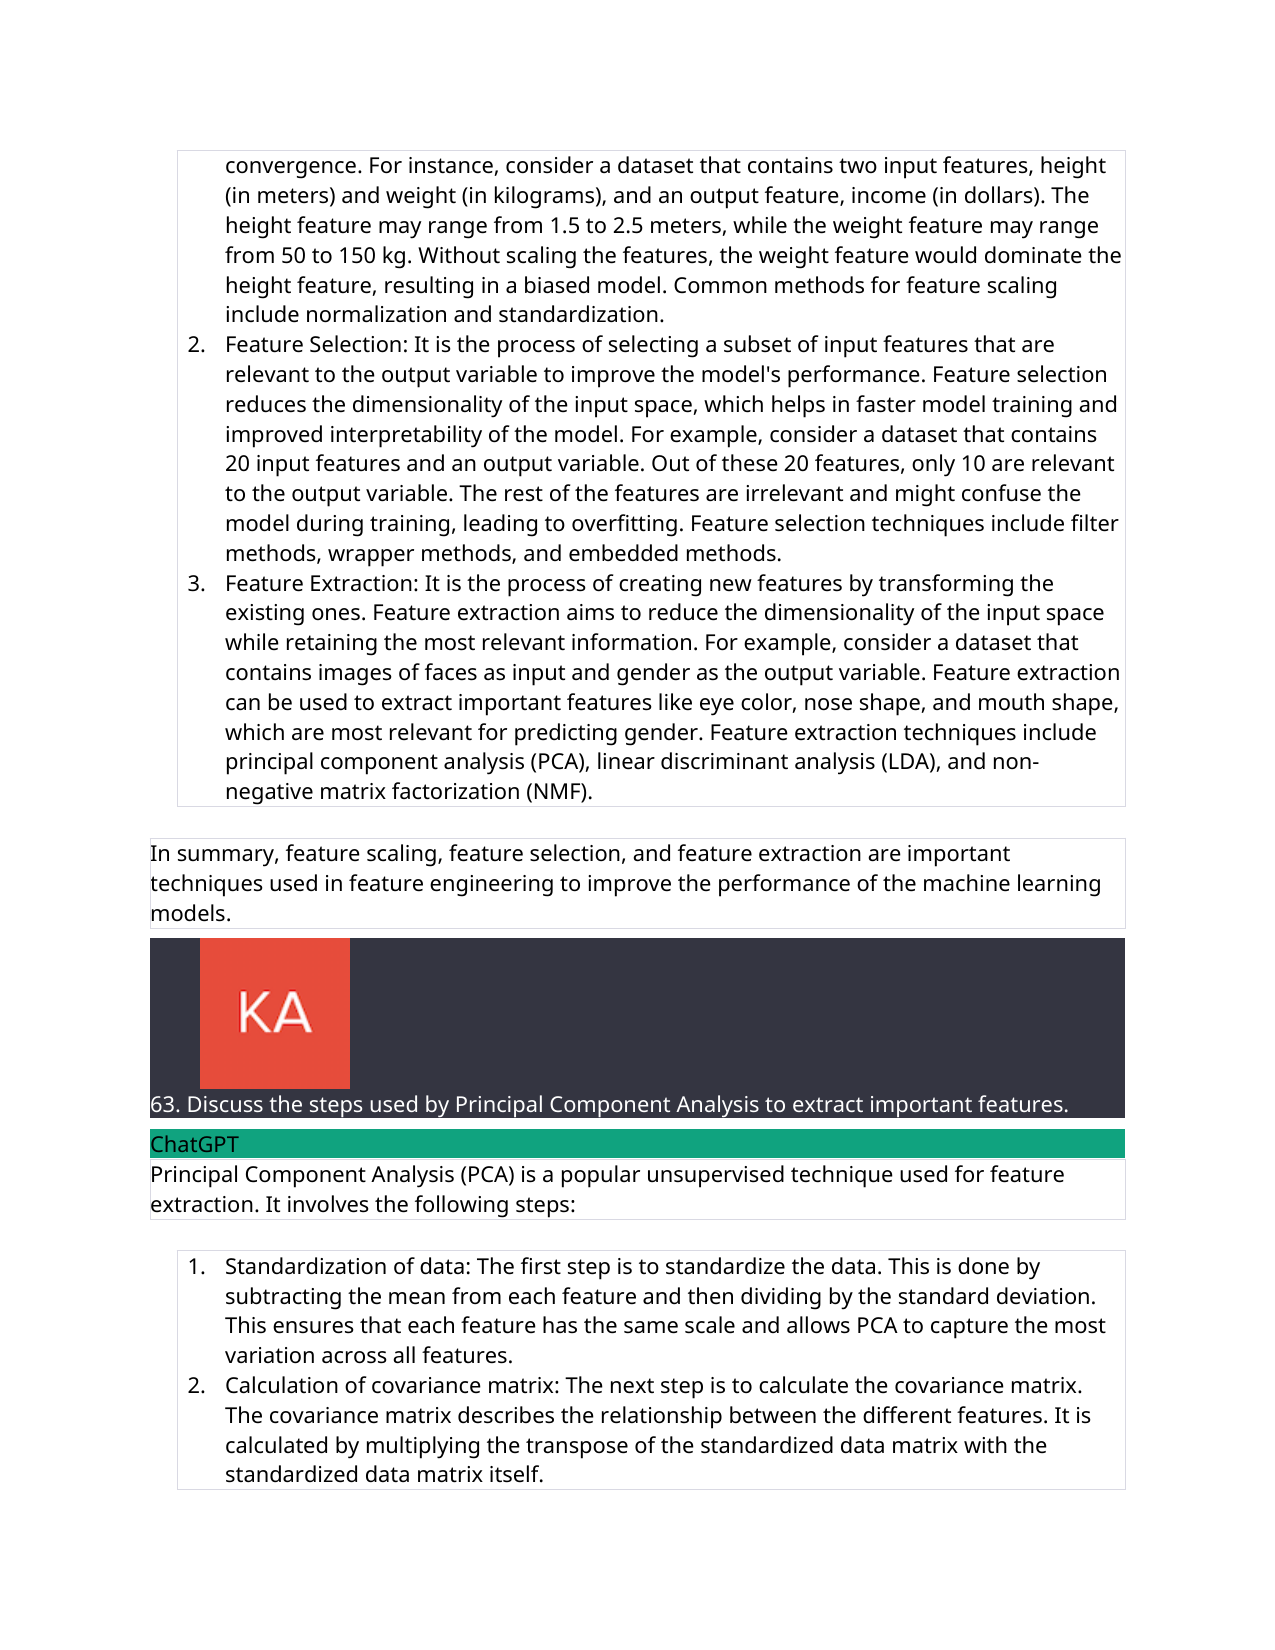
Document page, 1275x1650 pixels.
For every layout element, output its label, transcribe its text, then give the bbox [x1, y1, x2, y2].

list Standardization of data: The first step is to standardize the data. This is done by subtracting the mean from each feature and then dividing by the standard deviation. This ensures that each feature has the same scale and allows PCA to capture the most variation across all features. [178, 1251, 1125, 1369]
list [178, 151, 1125, 329]
list Feature Extraction: It is the process of creating new features by transforming the existing ones. Feature extraction aims to reduce the dimensionality of the input space while retaining the most relevant information. For example, consider a dataset that contains images of faces as input and gender as the output variable. Feature extraction can be used to extract important features like eye color, nose shape, and mouth shape, which are most relevant for predicting gender. Feature extraction techniques include principal component analysis (PCA), linear discriminant analysis (LDA), and non-negative matrix factorization (NMF). [178, 567, 1125, 806]
text Principal Component Analysis (PCA) is a popular unsupervised technique used for feature extraction. It involves the following steps: [151, 1160, 1125, 1219]
list Feature Selection: It is the process of selecting a subset of input features that are relevant to the output variable to improve the model's performance. Feature selection reduces the dimensionality of the input space, which helps in faster model training and improved interpretability of the model. For example, consider a dataset that contains 20 input features and an output variable. Out of these 20 features, only 10 are relevant to the output variable. The rest of the features are irrelevant and might confuse the model during training, leading to overfitting. Feature selection techniques include filter methods, wrapper methods, and embedded methods. [178, 329, 1125, 567]
list Calculation of covariance matrix: The next step is to calculate the covariance matrix. The covariance matrix describes the relationship between the different features. It is calculated by multiplying the transpose of the standardized data matrix with the standardized data matrix itself. [178, 1369, 1125, 1489]
picture [200, 938, 350, 1089]
text In summary, feature scaling, feature selection, and feature extraction are important techniques used in feature engineering to improve the performance of the machine learning models. [151, 839, 1125, 928]
text ChatGPT [150, 1129, 1125, 1158]
text 63. Discuss the steps used by Principal Component Analysis to extract important features. [150, 1088, 1125, 1118]
